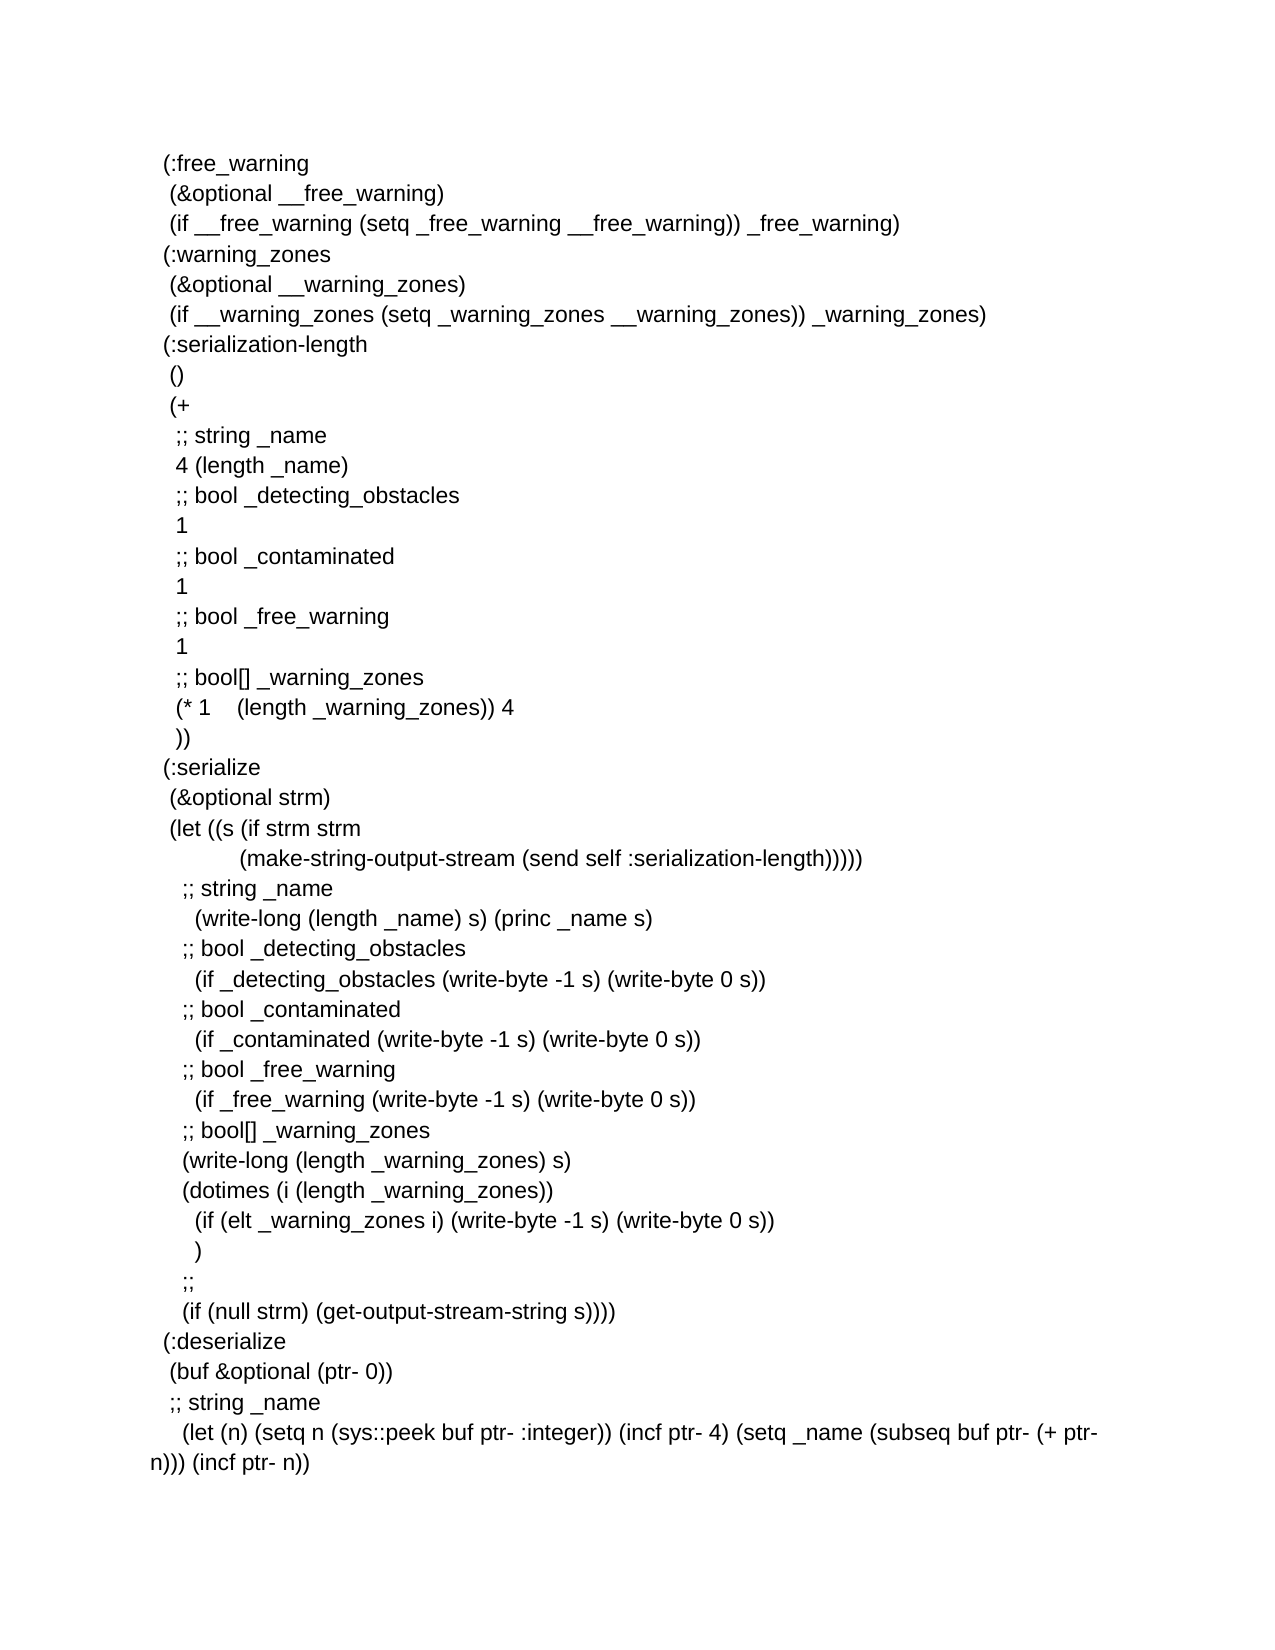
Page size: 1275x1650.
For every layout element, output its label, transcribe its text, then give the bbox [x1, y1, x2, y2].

text ;; bool _contaminated [150, 543, 1125, 569]
text (if __free_warning (setq _free_warning __free_warning)) _free_warning) [150, 210, 1125, 237]
text (let ((s (if strm strm [150, 814, 1125, 841]
text 4 (length _name) [150, 452, 1125, 478]
text (if _free_warning (write-byte -1 s) (write-byte 0 s)) [150, 1086, 1125, 1113]
text (dotimes (i (length _warning_zones)) [150, 1177, 1125, 1203]
text ;; bool _detecting_obstacles [150, 935, 1125, 962]
text ;; bool[] _warning_zones [150, 1117, 1125, 1143]
text (write-long (length _warning_zones) s) [150, 1147, 1125, 1173]
text ;; [150, 1268, 1125, 1294]
text (if (elt _warning_zones i) (write-byte -1 s) (write-byte 0 s)) [150, 1207, 1125, 1234]
text ;; string _name [150, 1388, 1125, 1415]
text 1 [150, 512, 1125, 539]
text (+ [150, 392, 1125, 418]
text (make-string-output-stream (send self :serialization-length))))) [150, 845, 1125, 871]
text (if (null strm) (get-output-stream-string s)))) [150, 1298, 1125, 1324]
text (:serialize [150, 754, 1125, 781]
text ;; bool[] _warning_zones [150, 663, 1125, 690]
text ;; bool _detecting_obstacles [150, 482, 1125, 509]
text ;; string _name [150, 422, 1125, 448]
text () [150, 361, 1125, 388]
text (let (n) (setq n (sys::peek buf ptr- :integer)) (incf ptr- 4) (setq _name (subseq buf ptr- (+ ptr- n))) (incf ptr- n)) [150, 1419, 1125, 1475]
text )) [150, 724, 1125, 750]
text (write-long (length _name) s) (princ _name s) [150, 905, 1125, 932]
text (&optional __free_warning) [150, 180, 1125, 207]
text ;; bool _free_warning [150, 1056, 1125, 1083]
text (if _detecting_obstacles (write-byte -1 s) (write-byte 0 s)) [150, 966, 1125, 992]
text (:serialization-length [150, 331, 1125, 358]
text (:deserialize [150, 1328, 1125, 1354]
text 1 [150, 633, 1125, 660]
text 1 [150, 573, 1125, 599]
text ;; string _name [150, 875, 1125, 901]
text (:warning_zones [150, 241, 1125, 267]
text ;; bool _contaminated [150, 996, 1125, 1022]
text ;; bool _free_warning [150, 603, 1125, 629]
text (* 1 (length _warning_zones)) 4 [150, 694, 1125, 720]
text (if _contaminated (write-byte -1 s) (write-byte 0 s)) [150, 1026, 1125, 1052]
text ) [150, 1237, 1125, 1264]
text (&optional strm) [150, 784, 1125, 811]
text (if __warning_zones (setq _warning_zones __warning_zones)) _warning_zones) [150, 301, 1125, 327]
text (:free_warning [150, 150, 1125, 176]
text (&optional __warning_zones) [150, 271, 1125, 297]
text (buf &optional (ptr- 0)) [150, 1358, 1125, 1385]
